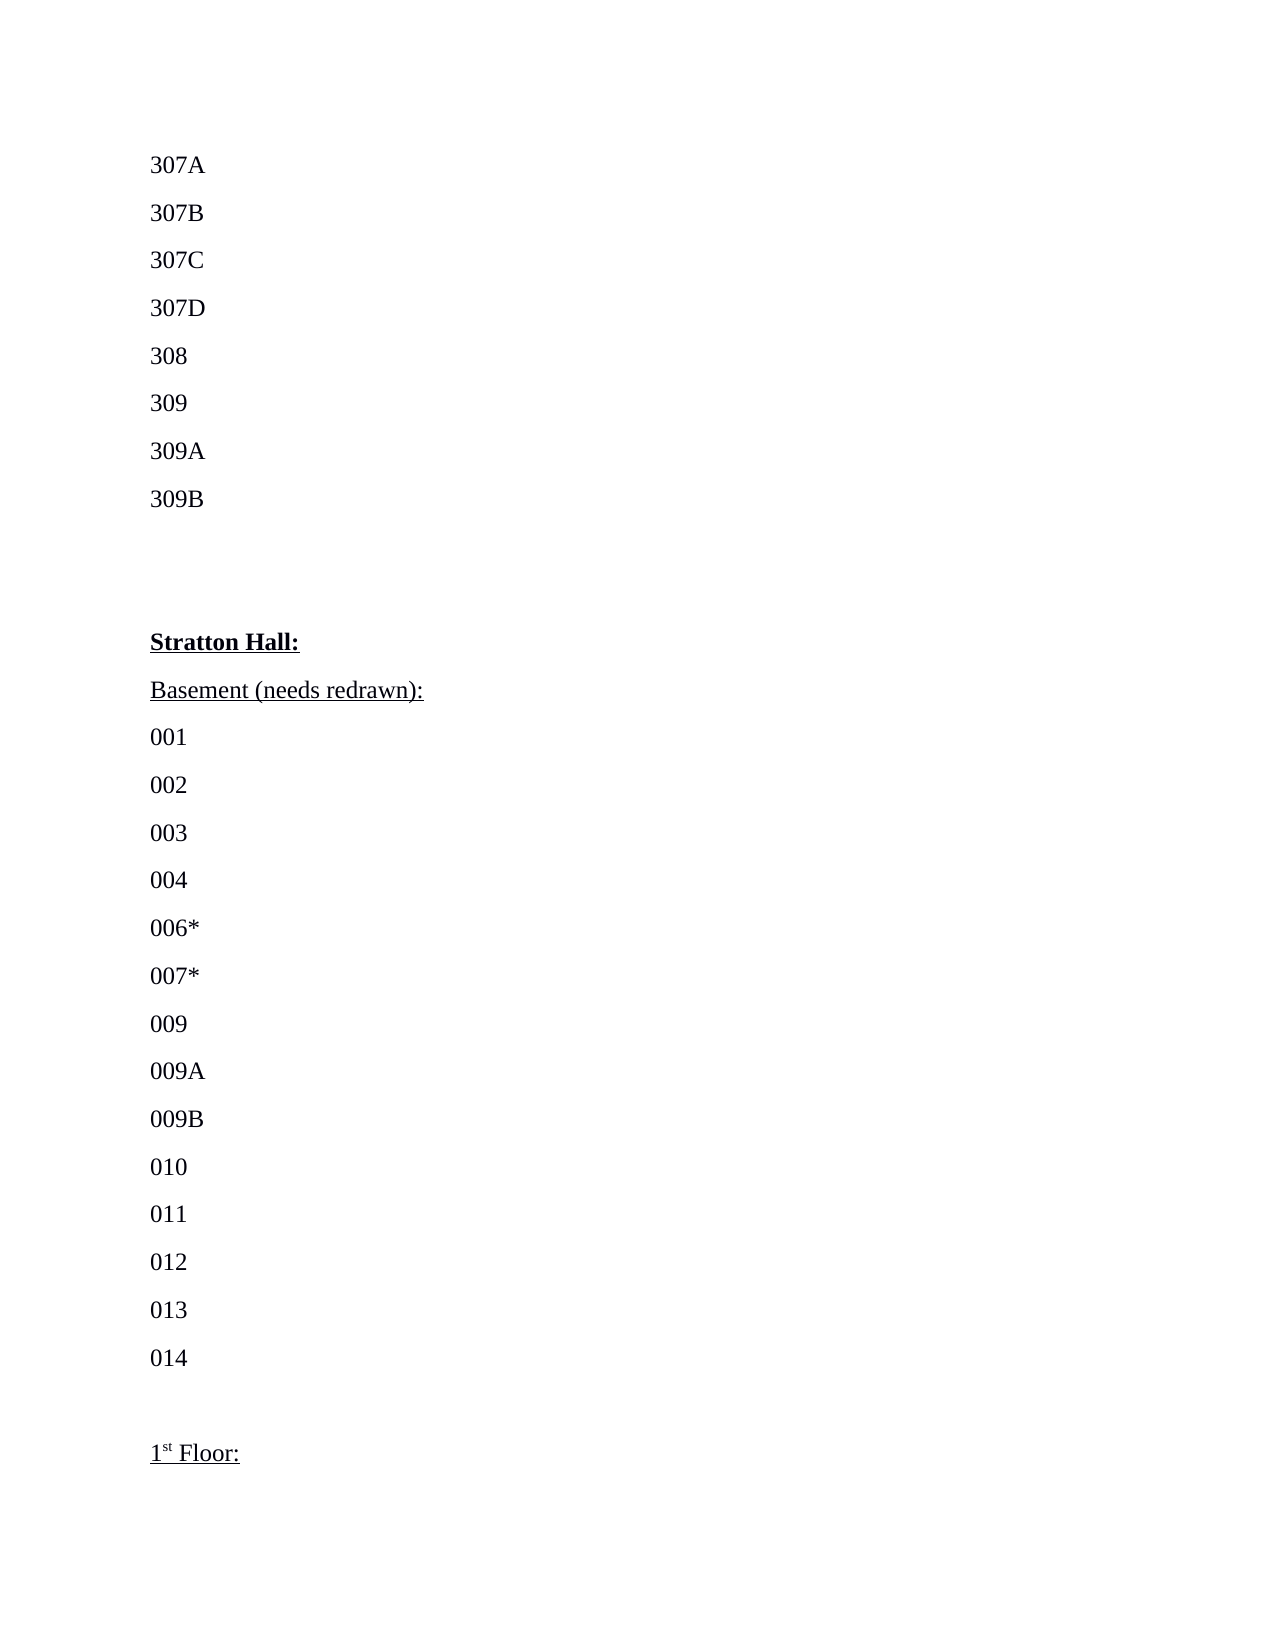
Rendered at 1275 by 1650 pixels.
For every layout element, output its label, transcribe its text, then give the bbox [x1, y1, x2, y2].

text 1st Floor: [150, 1438, 1125, 1467]
text 307D [150, 293, 1125, 322]
text Stratton Hall: [150, 627, 1125, 656]
text 013 [150, 1295, 1125, 1324]
text 012 [150, 1247, 1125, 1276]
text 308 [150, 341, 1125, 369]
text 014 [150, 1343, 1125, 1371]
text 001 [150, 722, 1125, 751]
text 002 [150, 770, 1125, 799]
text 307A [150, 150, 1125, 179]
text 309 [150, 388, 1125, 417]
text 009 [150, 1009, 1125, 1037]
text 309B [150, 484, 1125, 513]
text 003 [150, 818, 1125, 847]
text 010 [150, 1152, 1125, 1181]
text Basement (needs redrawn): [150, 675, 1125, 703]
text 011 [150, 1199, 1125, 1228]
text 009A [150, 1056, 1125, 1085]
text 007* [150, 961, 1125, 990]
text 009B [150, 1104, 1125, 1133]
text 004 [150, 866, 1125, 894]
text 309A [150, 436, 1125, 465]
text 307B [150, 198, 1125, 226]
text 006* [150, 913, 1125, 942]
text 307C [150, 245, 1125, 274]
